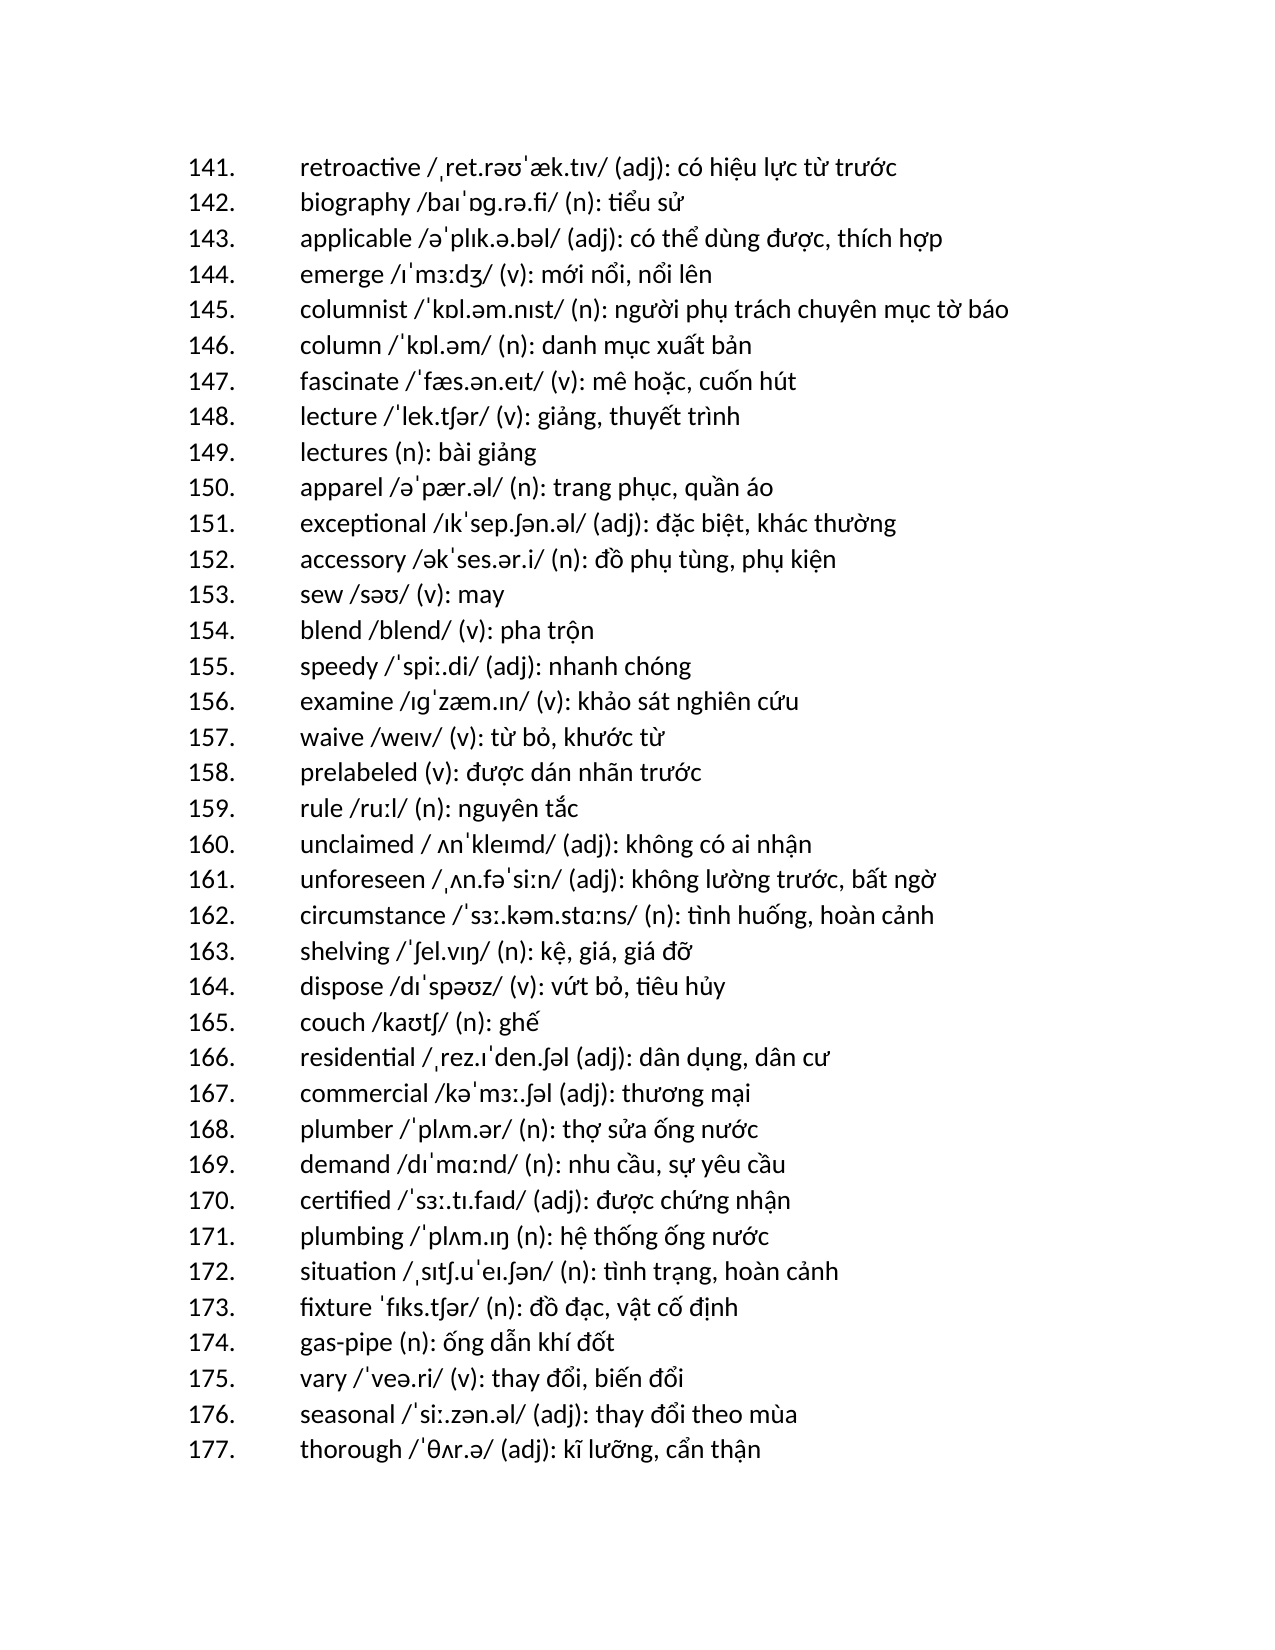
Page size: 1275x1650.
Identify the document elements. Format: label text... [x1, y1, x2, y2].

list blend /blend/ (v): pha trộn [187, 613, 1125, 646]
list lectures (n): bài giảng [187, 435, 1125, 468]
list plumber /ˈplʌm.ər/ (n): thợ sửa ống nước [187, 1112, 1125, 1145]
list applicable /əˈplɪk.ə.bəl/ (adj): có thể dùng được, thích hợp [187, 221, 1125, 254]
list apparel /əˈpær.əl/ (n): trang phục, quần áo [187, 471, 1125, 504]
list seasonal /ˈsiː.zən.əl/ (adj): thay đổi theo mùa [187, 1397, 1125, 1430]
list circumstance /ˈsɜː.kəm.stɑːns/ (n): tình huống, hoàn cảnh [187, 898, 1125, 931]
list demand /dɪˈmɑːnd/ (n): nhu cầu, sự yêu cầu [187, 1147, 1125, 1181]
list biography /baɪˈɒɡ.rə.fi/ (n): tiểu sử [187, 186, 1125, 219]
list vary /ˈveə.ri/ (v): thay đổi, biến đổi [187, 1361, 1125, 1394]
list certified /ˈsɜː.tɪ.faɪd/ (adj): được chứng nhận [187, 1183, 1125, 1216]
list unclaimed / ʌnˈkleɪmd/ (adj): không có ai nhận [187, 827, 1125, 860]
list plumbing /ˈplʌm.ɪŋ (n): hệ thống ống nước [187, 1219, 1125, 1252]
list speedy /ˈspiː.di/ (adj): nhanh chóng [187, 649, 1125, 682]
list accessory /əkˈses.ər.i/ (n): đồ phụ tùng, phụ kiện [187, 542, 1125, 575]
list unforeseen /ˌʌn.fəˈsiːn/ (adj): không lường trước, bất ngờ [187, 862, 1125, 896]
list waive /weɪv/ (v): từ bỏ, khước từ [187, 720, 1125, 753]
list dispose /dɪˈspəʊz/ (v): vứt bỏ, tiêu hủy [187, 969, 1125, 1002]
list prelabeled (v): được dán nhãn trước [187, 756, 1125, 789]
list exceptional /ɪkˈsep.ʃən.əl/ (adj): đặc biệt, khác thường [187, 506, 1125, 539]
list lecture /ˈlek.tʃər/ (v): giảng, thuyết trình [187, 399, 1125, 432]
list fixture ˈfɪks.tʃər/ (n): đồ đạc, vật cố định [187, 1290, 1125, 1323]
list residential /ˌrez.ɪˈden.ʃəl (adj): dân dụng, dân cư [187, 1041, 1125, 1074]
list situation /ˌsɪtʃ.uˈeɪ.ʃən/ (n): tình trạng, hoàn cảnh [187, 1254, 1125, 1287]
list column /ˈkɒl.əm/ (n): danh mục xuất bản [187, 328, 1125, 361]
list fascinate /ˈfæs.ən.eɪt/ (v): mê hoặc, cuốn hút [187, 364, 1125, 397]
list thorough /ˈθʌr.ə/ (adj): kĩ lưỡng, cẩn thận [187, 1432, 1125, 1466]
list commercial /kəˈmɜː.ʃəl (adj): thương mại [187, 1076, 1125, 1109]
list gas-pipe (n): ống dẫn khí đốt [187, 1326, 1125, 1359]
list couch /kaʊtʃ/ (n): ghế [187, 1005, 1125, 1038]
list retroactive /ˌret.rəʊˈæk.tɪv/ (adj): có hiệu lực từ trước [187, 150, 1125, 183]
list sew /səʊ/ (v): may [187, 577, 1125, 611]
list shelving /ˈʃel.vɪŋ/ (n): kệ, giá, giá đỡ [187, 934, 1125, 967]
list emerge /ɪˈmɜːdʒ/ (v): mới nổi, nổi lên [187, 257, 1125, 290]
list rule /ruːl/ (n): nguyên tắc [187, 791, 1125, 824]
list columnist /ˈkɒl.əm.nɪst/ (n): người phụ trách chuyên mục tờ báo [187, 292, 1125, 326]
list examine /ɪɡˈzæm.ɪn/ (v): khảo sát nghiên cứu [187, 684, 1125, 717]
